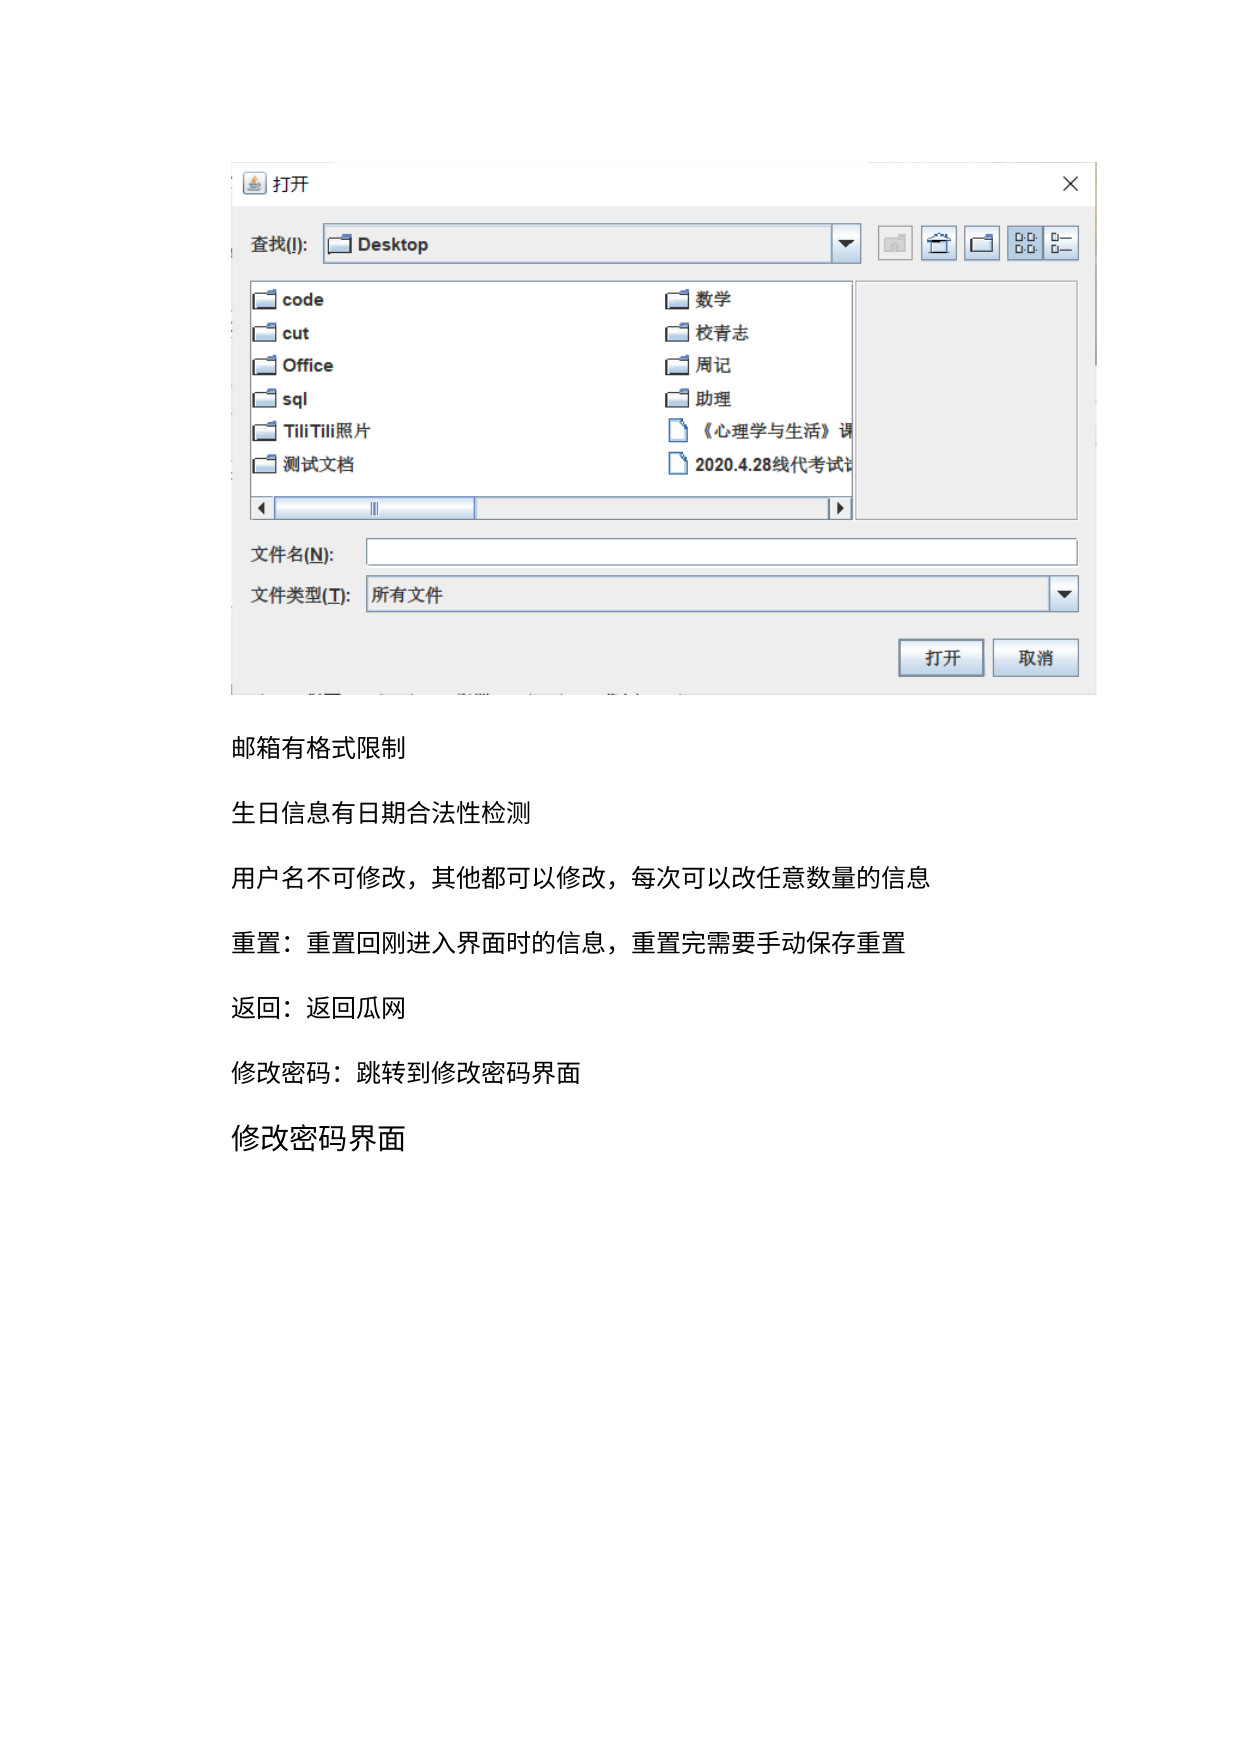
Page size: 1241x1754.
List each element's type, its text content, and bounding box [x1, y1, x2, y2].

text 用户名不可修改，其他都可以修改，每次可以改任意数量的信息 [187, 844, 1053, 909]
text 返回：返回瓜网 [187, 974, 1053, 1039]
text 重置：重置回刚进入界面时的信息，重置完需要手动保存重置 [187, 909, 1053, 974]
text 修改密码界面 [187, 1104, 1053, 1169]
text 修改密码：跳转到修改密码界面 [187, 1039, 1053, 1104]
text 生日信息有日期合法性检测 [187, 779, 1053, 844]
picture [231, 162, 1097, 695]
text 邮箱有格式限制 [187, 714, 1053, 779]
